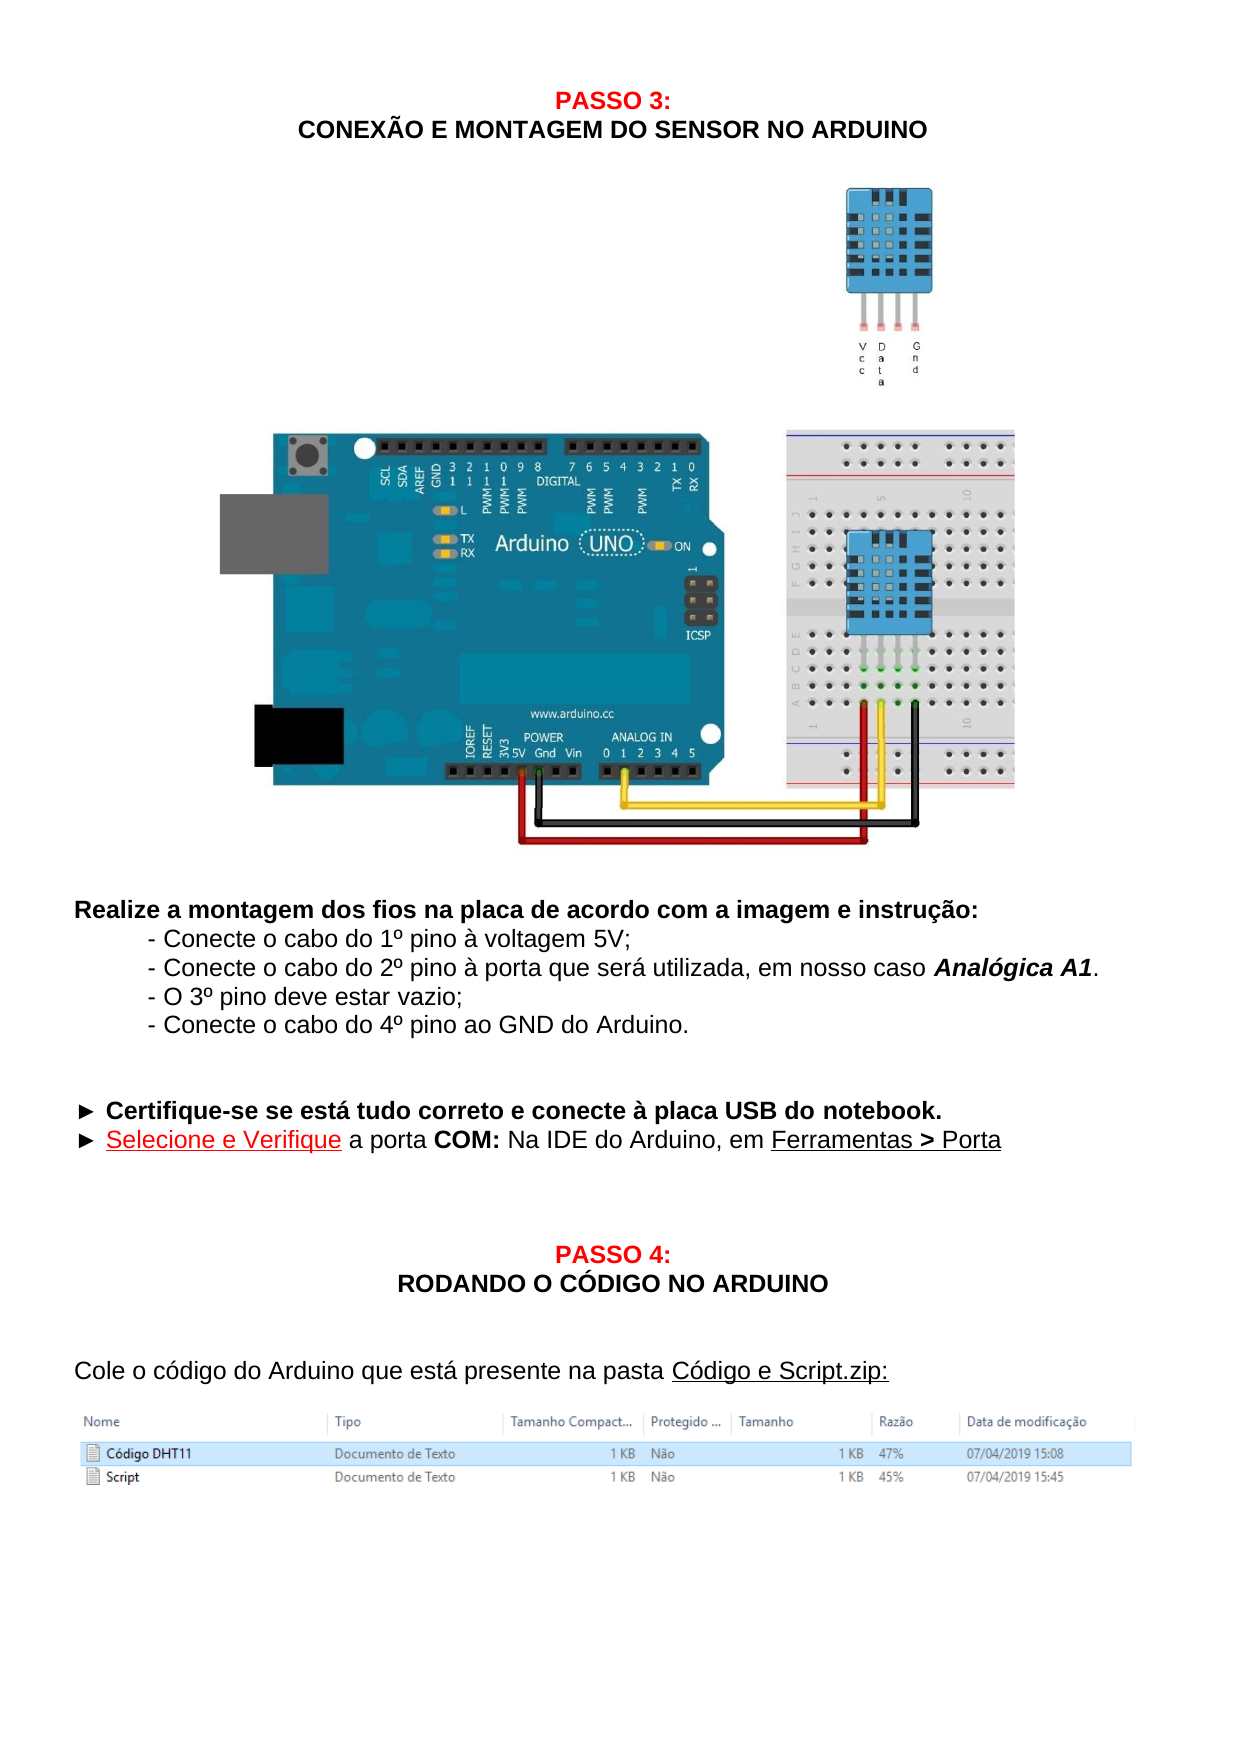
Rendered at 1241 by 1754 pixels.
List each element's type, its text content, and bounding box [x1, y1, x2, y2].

text PASSO 4: [79, 1240, 1147, 1269]
list Conecte o cabo do 2º pino à porta que será utilizada, em nosso caso Analógica A1. [147, 953, 1215, 982]
picture [80, 1413, 1136, 1485]
text PASSO 3: [79, 86, 1147, 114]
list Selecione e Verifique a porta COM: Na IDE do Arduino, em Ferramentas > Porta [74, 1125, 1215, 1154]
list Conecte o cabo do 4º pino ao GND do Arduino. [147, 1011, 1215, 1039]
list O 3º pino deve estar vazio; [147, 982, 1215, 1011]
picture [219, 183, 1015, 856]
text Realize a montagem dos fios na placa de acordo com a imagem e instrução: [74, 895, 1215, 924]
text Cole o código do Arduino que está presente na pasta Código e Script.zip: [74, 1356, 1215, 1385]
text CONEXÃO E MONTAGEM DO SENSOR NO ARDUINO [79, 115, 1146, 143]
list Conecte o cabo do 1º pino à voltagem 5V; [147, 924, 1215, 953]
text RODANDO O CÓDIGO NO ARDUINO [79, 1269, 1147, 1298]
list Certifique-se se está tudo correto e conecte à placa USB do notebook. [74, 1097, 1215, 1125]
